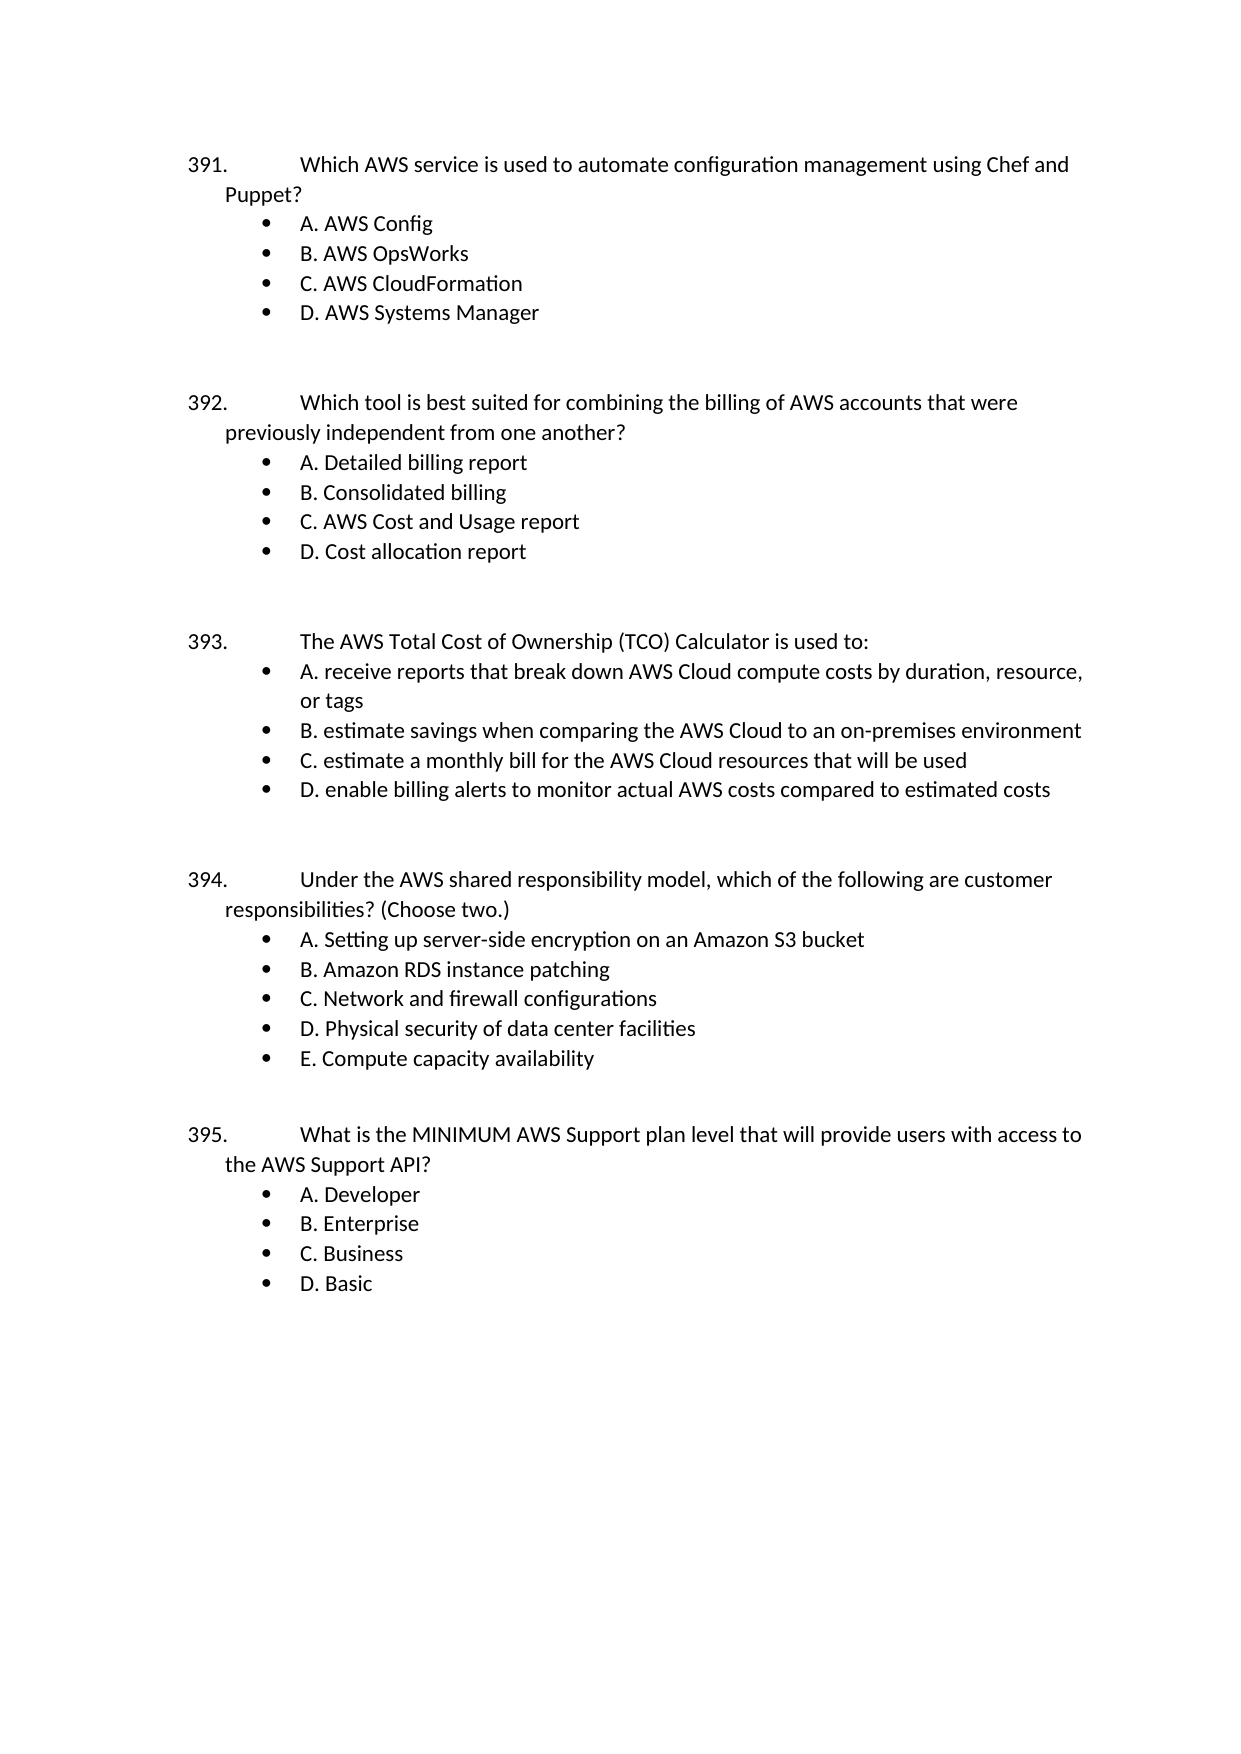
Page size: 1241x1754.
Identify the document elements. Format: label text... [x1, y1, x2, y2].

list D. Basic [262, 1269, 1090, 1297]
list A. Developer [262, 1180, 1090, 1208]
list Under the AWS shared responsibility model, which of the following are customer responsibilities? (Choose two.) [187, 866, 1090, 923]
list A. Detailed billing report [262, 448, 1090, 476]
list What is the MINIMUM AWS Support plan level that will provide users with access to the AWS Support API? [187, 1120, 1090, 1178]
list B. Amazon RDS instance patching [262, 955, 1090, 983]
list C. Network and firewall configurations [262, 984, 1090, 1012]
list C. estimate a monthly bill for the AWS Cloud resources that will be used [262, 746, 1090, 774]
list A. receive reports that break down AWS Cloud compute costs by duration, resource, or tags [262, 657, 1090, 714]
list B. AWS OpsWorks [262, 239, 1090, 267]
list C. AWS Cost and Usage report [262, 507, 1090, 535]
list A. AWS Config [262, 209, 1090, 237]
list C. AWS CloudFormation [262, 269, 1090, 297]
list B. Consolidated billing [262, 478, 1090, 506]
list The AWS Total Cost of Ownership (TCO) Calculator is used to: [187, 627, 1090, 655]
list B. estimate savings when comparing the AWS Cloud to an on-premises environment [262, 716, 1090, 744]
list D. Cost allocation report [262, 537, 1090, 565]
list A. Setting up server-side encryption on an Amazon S3 bucket [262, 925, 1090, 953]
list D. AWS Systems Manager [262, 298, 1090, 326]
list Which tool is best suited for combining the billing of AWS accounts that were previously independent from one another? [187, 388, 1090, 446]
list D. enable billing alerts to monitor actual AWS costs compared to estimated costs [262, 776, 1090, 803]
list C. Business [262, 1239, 1090, 1267]
list Which AWS service is used to automate configuration management using Chef and Puppet? [187, 150, 1090, 208]
list B. Enterprise [262, 1209, 1090, 1237]
list D. Physical security of data center facilities [262, 1014, 1090, 1042]
list E. Compute capacity availability [262, 1044, 1090, 1072]
